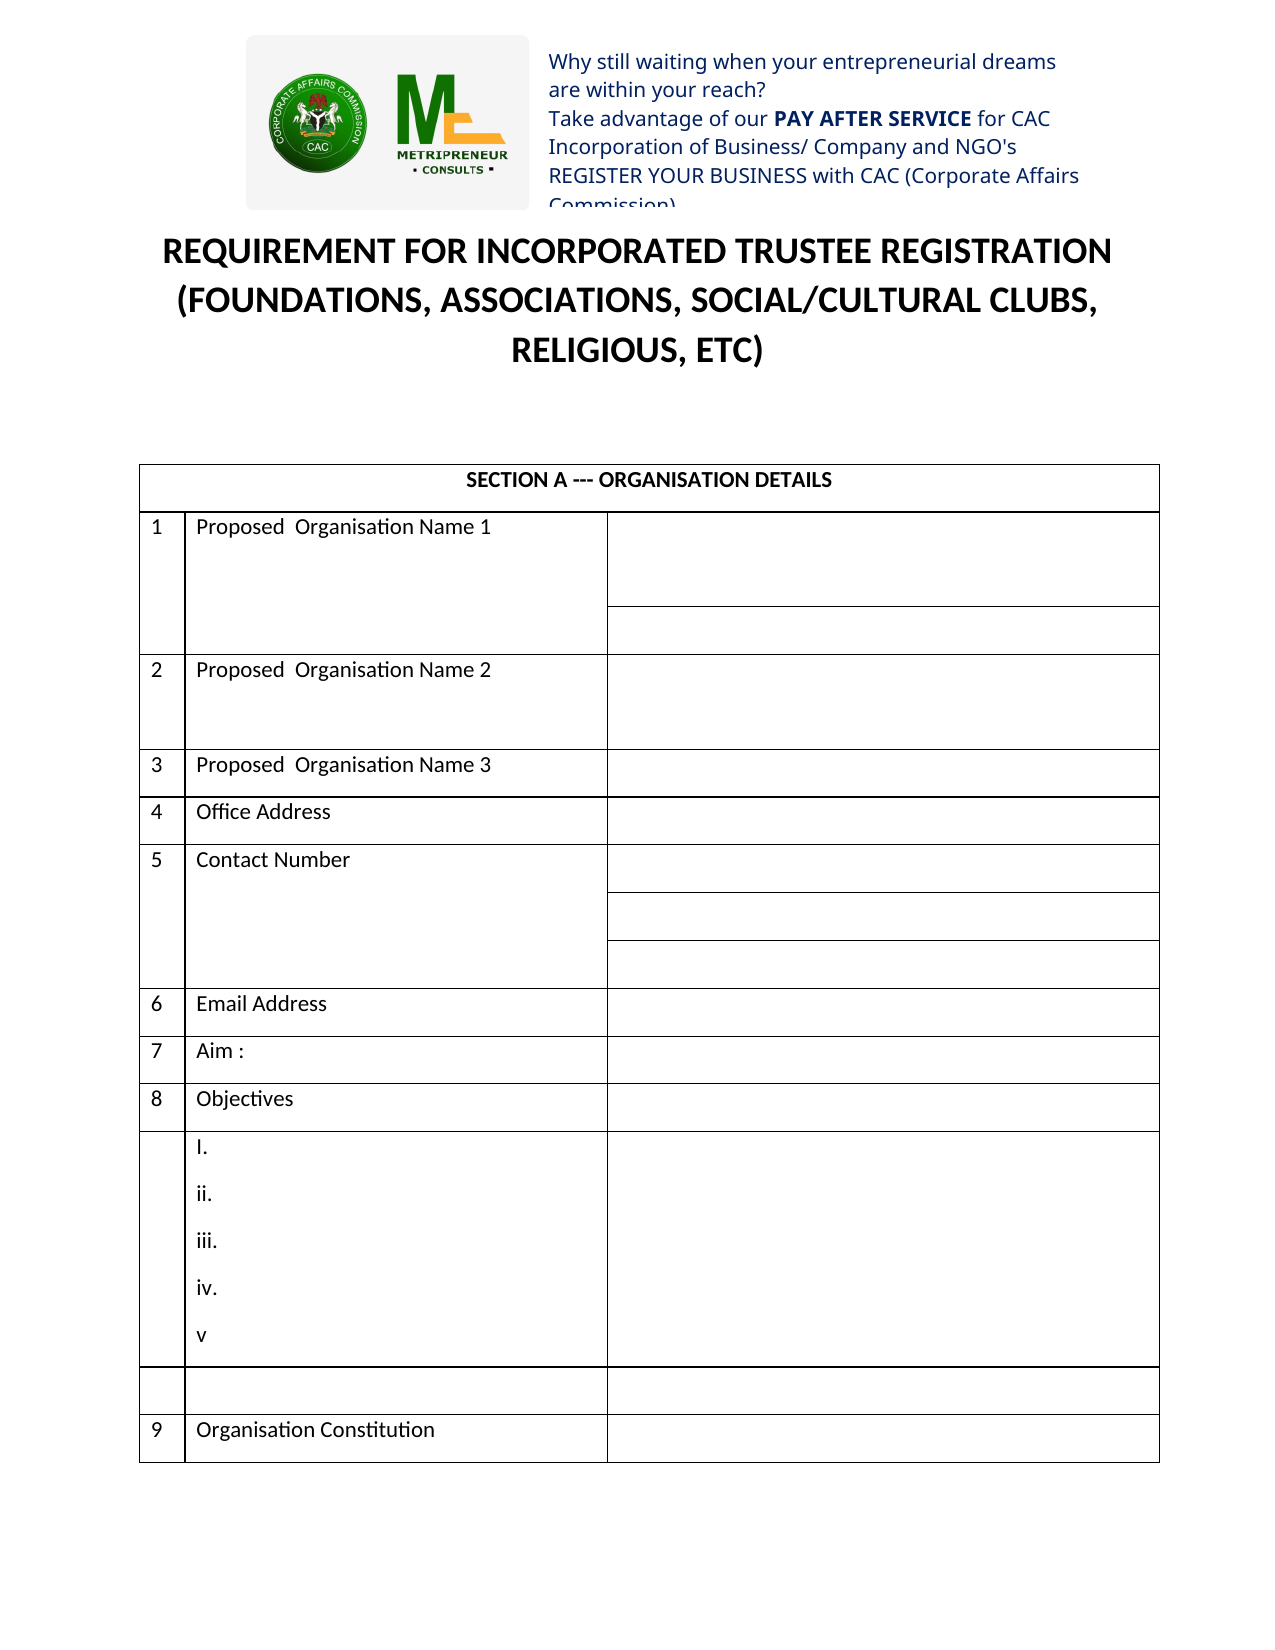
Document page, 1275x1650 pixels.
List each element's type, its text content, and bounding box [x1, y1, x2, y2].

table_cell I. ii. iii. iv. v [186, 1132, 607, 1366]
table_cell Proposed Organisation Name 1 [186, 513, 607, 654]
table_cell [608, 798, 1159, 844]
table_cell Objectives [186, 1084, 607, 1131]
table_cell [140, 1368, 184, 1414]
table_cell Email Address [186, 989, 607, 1036]
table_cell 4 [140, 798, 184, 844]
table_cell [608, 750, 1159, 796]
table_cell [608, 989, 1159, 1036]
text REQUIREMENT FOR INCORPORATED TRUSTEE REGISTRATION (FOUNDATIONS, ASSOCIATIONS, SOCIAL/CULTURAL CLUBS, RELIGIOUS, ETC) [150, 227, 1125, 372]
table_cell [608, 845, 1159, 892]
table_cell [608, 1132, 1159, 1366]
table_cell [608, 655, 1159, 749]
picture [245, 34, 530, 210]
table_cell 7 [140, 1037, 184, 1083]
table_header SECTION A --- ORGANISATION DETAILS [140, 465, 1159, 511]
table_cell [608, 1037, 1159, 1083]
table_cell 5 [140, 845, 184, 988]
table_cell [140, 1132, 184, 1366]
table_cell Proposed Organisation Name 3 [186, 750, 607, 796]
table_cell 9 [140, 1415, 184, 1462]
table_cell [608, 1415, 1159, 1462]
table_cell Contact Number [186, 845, 607, 988]
table_cell 3 [140, 750, 184, 796]
table_cell [608, 513, 1159, 606]
table_cell 1 [140, 513, 184, 654]
table_cell Organisation Constitution [186, 1415, 607, 1462]
table_cell 2 [140, 655, 184, 749]
table_cell [608, 893, 1159, 940]
table_cell [186, 1368, 607, 1414]
table_cell 6 [140, 989, 184, 1036]
table_cell Proposed Organisation Name 2 [186, 655, 607, 749]
table_cell [608, 1368, 1159, 1414]
table_cell Office Address [186, 798, 607, 844]
table_cell [608, 941, 1159, 988]
table_cell 8 [140, 1084, 184, 1131]
table_cell [608, 607, 1159, 654]
table_cell Aim : [186, 1037, 607, 1083]
table_cell [608, 1084, 1159, 1131]
